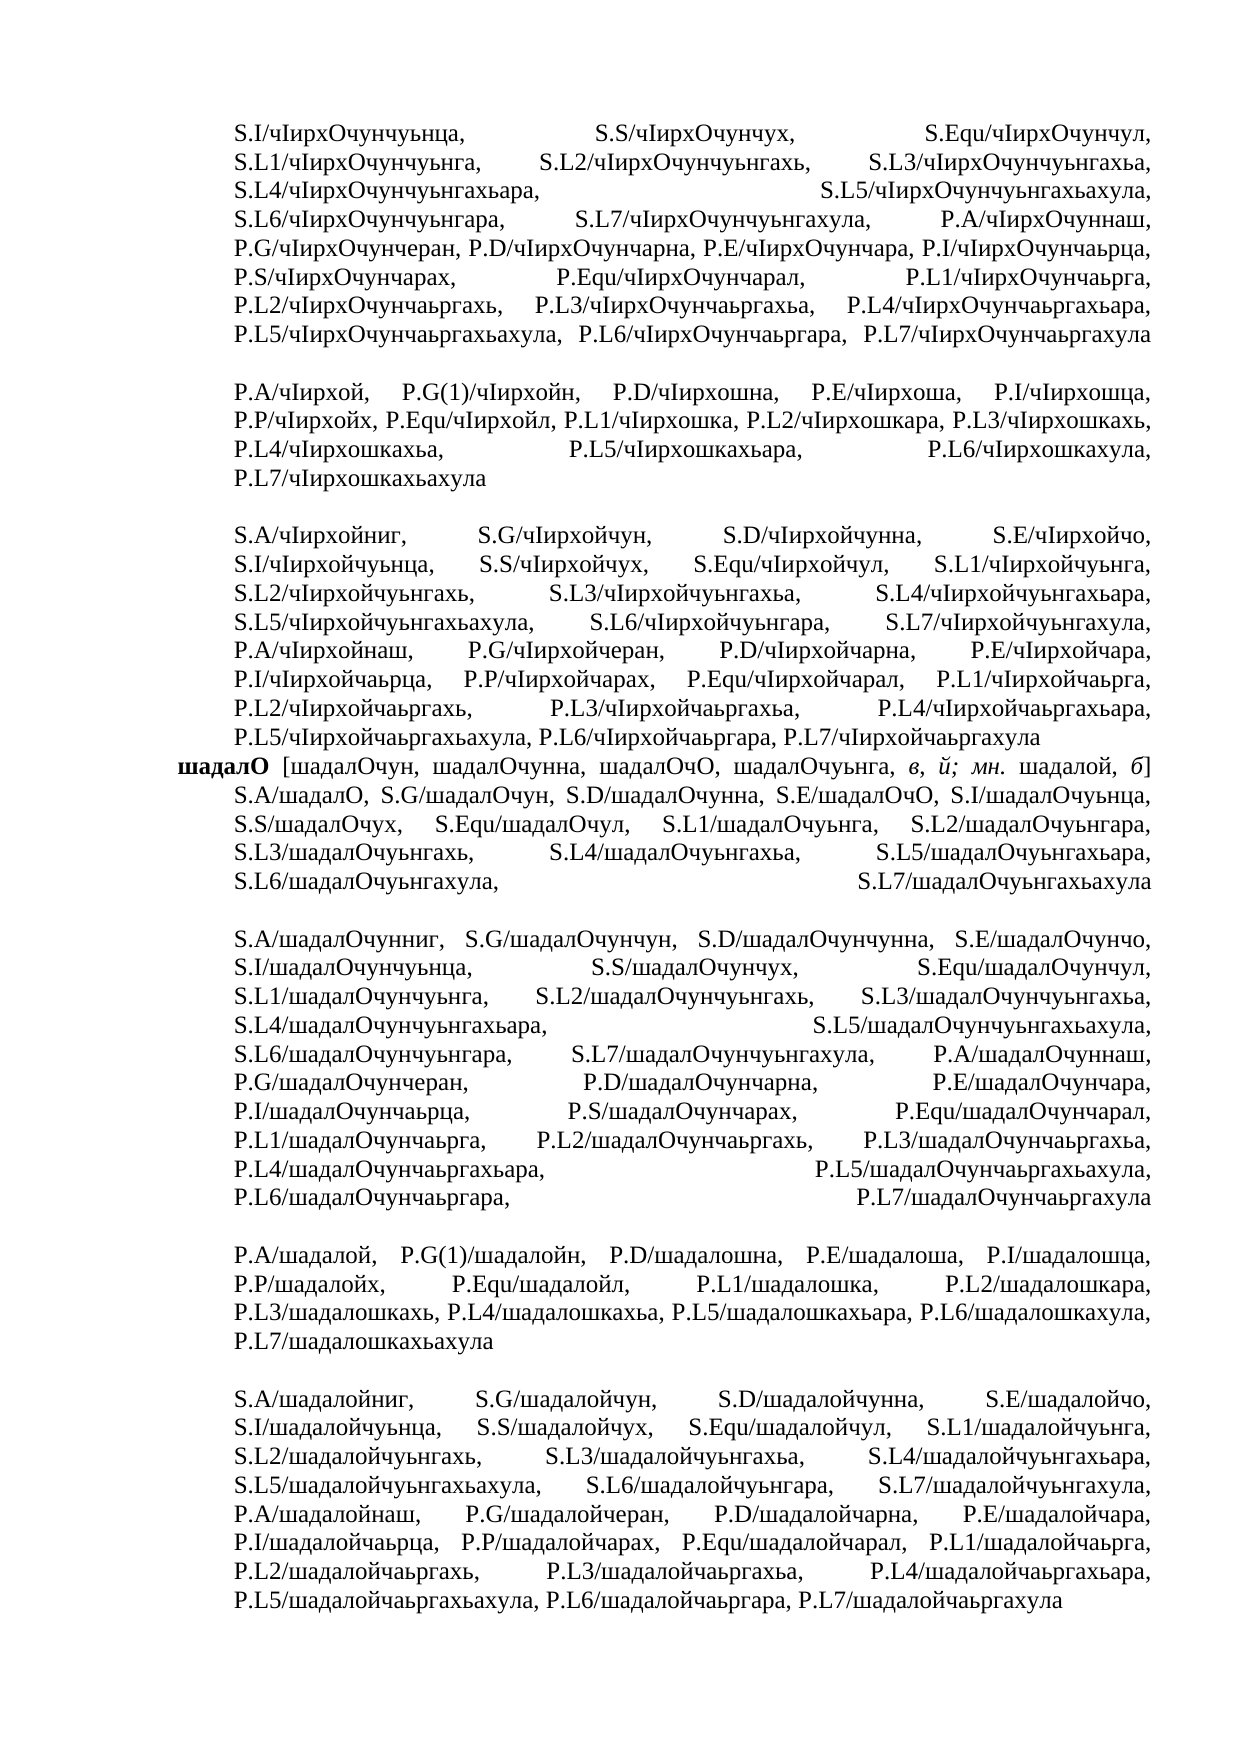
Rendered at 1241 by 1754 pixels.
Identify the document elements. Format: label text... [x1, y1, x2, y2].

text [177, 118, 1152, 751]
text шадалО [шадалОчун, шадалОчунна, шадалОчО, шадалОчуьнга, в, й; мн. шадалой, б] S.A/шадалО, S.G/шадалОчун, S.D/шадалОчунна, S.E/шадалОчО, S.I/шадалОчуьнца, S.S/шадалОчух, S.Equ/шадалОчул, S.L1/шадалОчуьнга, S.L2/шадалОчуьнгара, S.L3/шадалОчуьнгахь, S.L4/шадалОчуьнгахьа, S.L5/шадалОчуьнгахьара, S.L6/шадалОчуьнгахула, S.L7/шадалОчуьнгахьахула S.A/шадалОчунниг, S.G/шадалОчунчун, S.D/шадалОчунчунна, S.E/шадалОчунчо, S.I/шадалОчунчуьнца, S.S/шадалОчунчух, S.Equ/шадалОчунчул, S.L1/шадалОчунчуьнга, S.L2/шадалОчунчуьнгахь, S.L3/шадалОчунчуьнгахьа, S.L4/шадалОчунчуьнгахьара, S.L5/шадалОчунчуьнгахьахула, S.L6/шадалОчунчуьнгара, S.L7/шадалОчунчуьнгахула, P.A/шадалОчуннаш, P.G/шадалОчунчеран, P.D/шадалОчунчарна, P.E/шадалОчунчара, P.I/шадалОчунчаьрца, P.S/шадалОчунчарах, P.Equ/шадалОчунчарал, P.L1/шадалОчунчаьрга, P.L2/шадалОчунчаьргахь, P.L3/шадалОчунчаьргахьа, P.L4/шадалОчунчаьргахьара, P.L5/шадалОчунчаьргахьахула, P.L6/шадалОчунчаьргара, P.L7/шадалОчунчаьргахула P.A/шадалой, P.G(1)/шадалойн, P.D/шадалошна, P.E/шадалоша, P.I/шадалошца, P.P/шадалойх, P.Equ/шадалойл, P.L1/шадалошка, P.L2/шадалошкара, P.L3/шадалошкахь, P.L4/шадалошкахьа, P.L5/шадалошкахьара, P.L6/шадалошкахула, P.L7/шадалошкахьахула S.A/шадалойниг, S.G/шадалойчун, S.D/шадалойчунна, S.E/шадалойчо, S.I/шадалойчуьнца, S.S/шадалойчух, S.Equ/шадалойчул, S.L1/шадалойчуьнга, S.L2/шадалойчуьнгахь, S.L3/шадалойчуьнгахьа, S.L4/шадалойчуьнгахьара, S.L5/шадалойчуьнгахьахула, S.L6/шадалойчуьнгара, S.L7/шадалойчуьнгахула, P.A/шадалойнаш, P.G/шадалойчеран, P.D/шадалойчарна, P.E/шадалойчара, P.I/шадалойчаьрца, P.P/шадалойчарах, P.Equ/шадалойчарал, P.L1/шадалойчаьрга, P.L2/шадалойчаьргахь, P.L3/шадалойчаьргахьа, P.L4/шадалойчаьргахьара, P.L5/шадалойчаьргахьахула, P.L6/шадалойчаьргара, P.L7/шадалойчаьргахула [177, 751, 1152, 1614]
